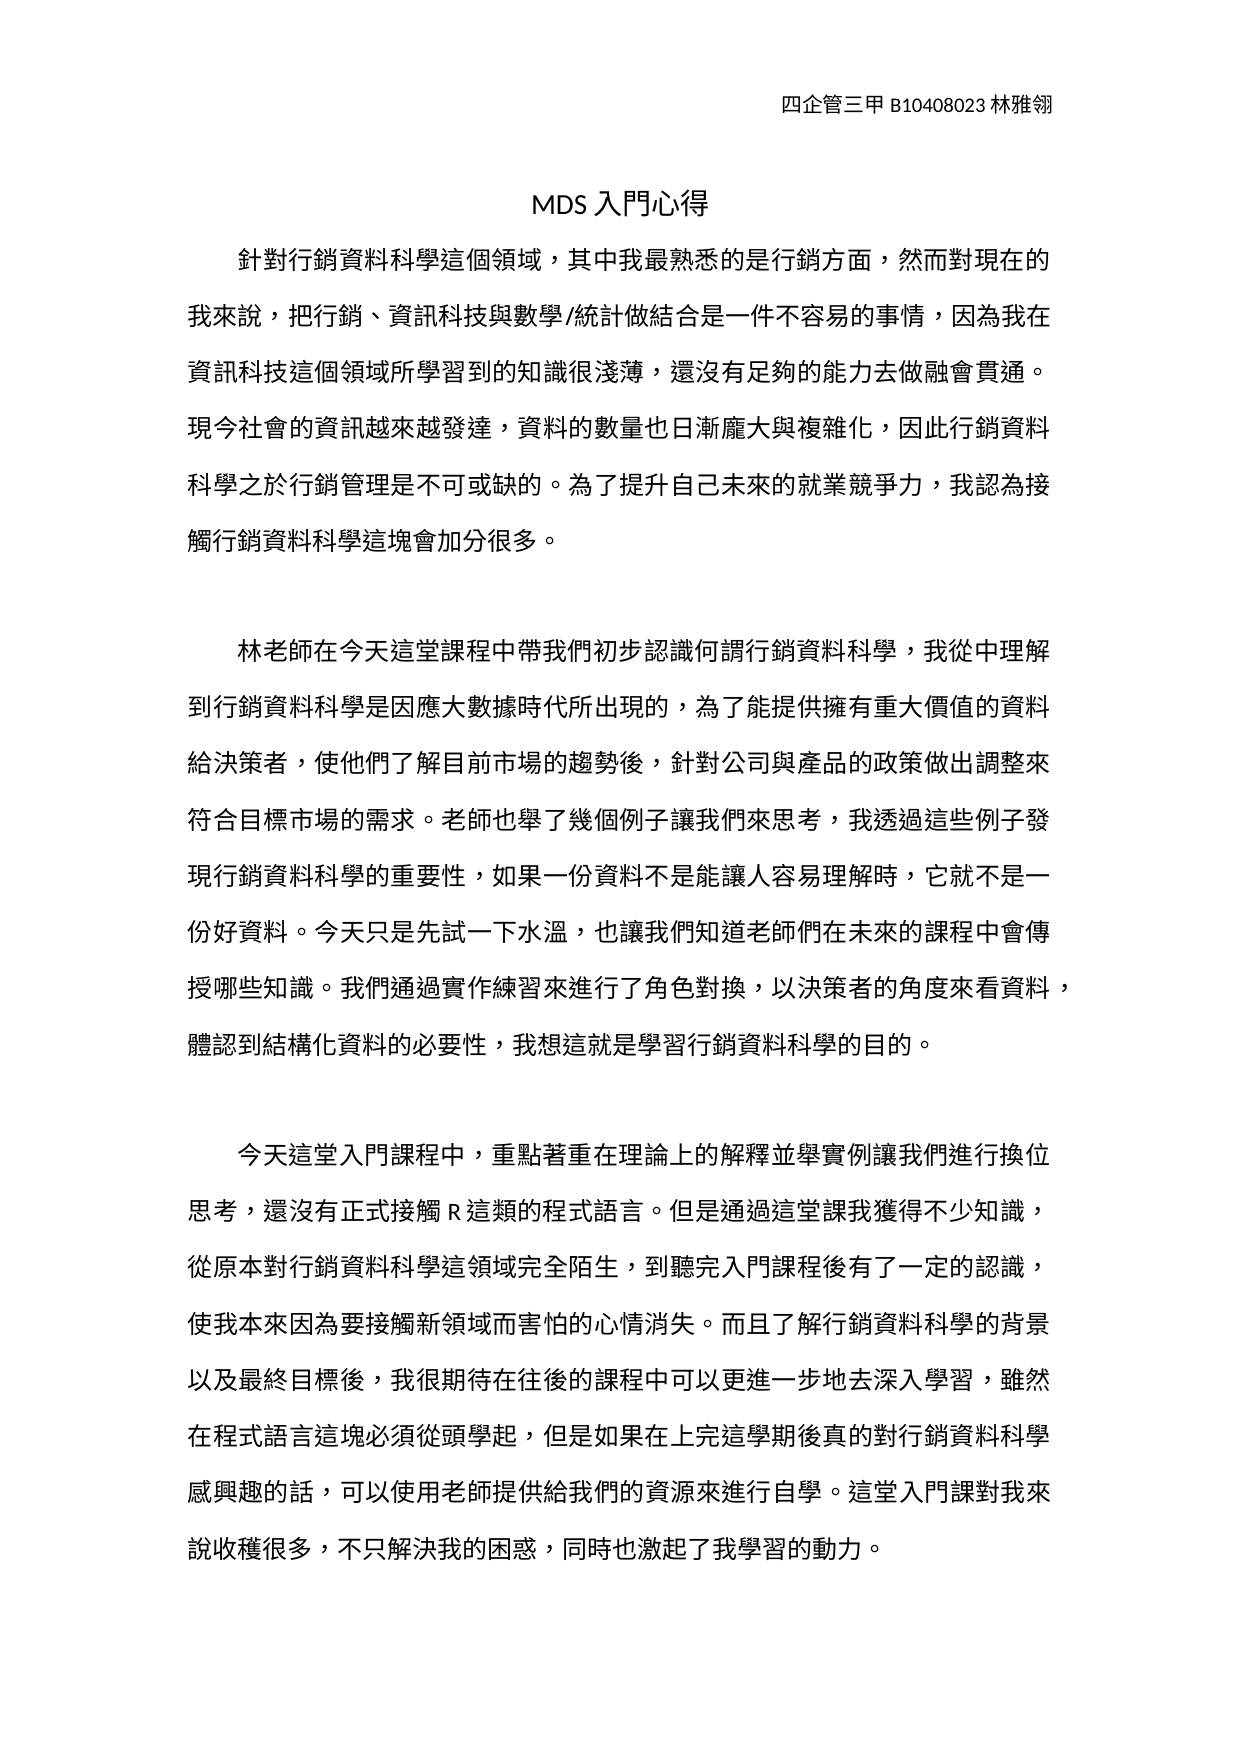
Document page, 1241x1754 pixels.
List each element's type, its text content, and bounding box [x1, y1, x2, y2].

text 林老師在今天這堂課程中帶我們初步認識何謂行銷資料科學，我從中理解到行銷資料科學是因應大數據時代所出現的，為了能提供擁有重大價值的資料給決策者，使他們了解目前市場的趨勢後，針對公司與產品的政策做出調整來符合目標市場的需求。老師也舉了幾個例子讓我們來思考，我透過這些例子發現行銷資料科學的重要性，如果一份資料不是能讓人容易理解時，它就不是一份好資料。今天只是先試一下水溫，也讓我們知道老師們在未來的課程中會傳授哪些知識。我們通過實作練習來進行了角色對換，以決策者的角度來看資料，體認到結構化資料的必要性，我想這就是學習行銷資料科學的目的。 [187, 631, 1053, 1062]
text MDS入門心得 [187, 164, 1053, 239]
text 針對行銷資料科學這個領域，其中我最熟悉的是行銷方面，然而對現在的我來說，把行銷、資訊科技與數學/統計做結合是一件不容易的事情，因為我在資訊科技這個領域所學習到的知識很淺薄，還沒有足夠的能力去做融會貫通。現今社會的資訊越來越發達，資料的數量也日漸龐大與複雜化，因此行銷資料科學之於行銷管理是不可或缺的。為了提升自己未來的就業競爭力，我認為接觸行銷資料科學這塊會加分很多。 [187, 239, 1053, 558]
text 今天這堂入門課程中，重點著重在理論上的解釋並舉實例讓我們進行換位思考，還沒有正式接觸R這類的程式語言。但是通過這堂課我獲得不少知識，從原本對行銷資料科學這領域完全陌生，到聽完入門課程後有了一定的認識，使我本來因為要接觸新領域而害怕的心情消失。而且了解行銷資料科學的背景以及最終目標後，我很期待在往後的課程中可以更進一步地去深入學習，雖然在程式語言這塊必須從頭學起，但是如果在上完這學期後真的對行銷資料科學感興趣的話，可以使用老師提供給我們的資源來進行自學。這堂入門課對我來說收穫很多，不只解決我的困惑，同時也激起了我學習的動力。 [187, 1135, 1053, 1566]
